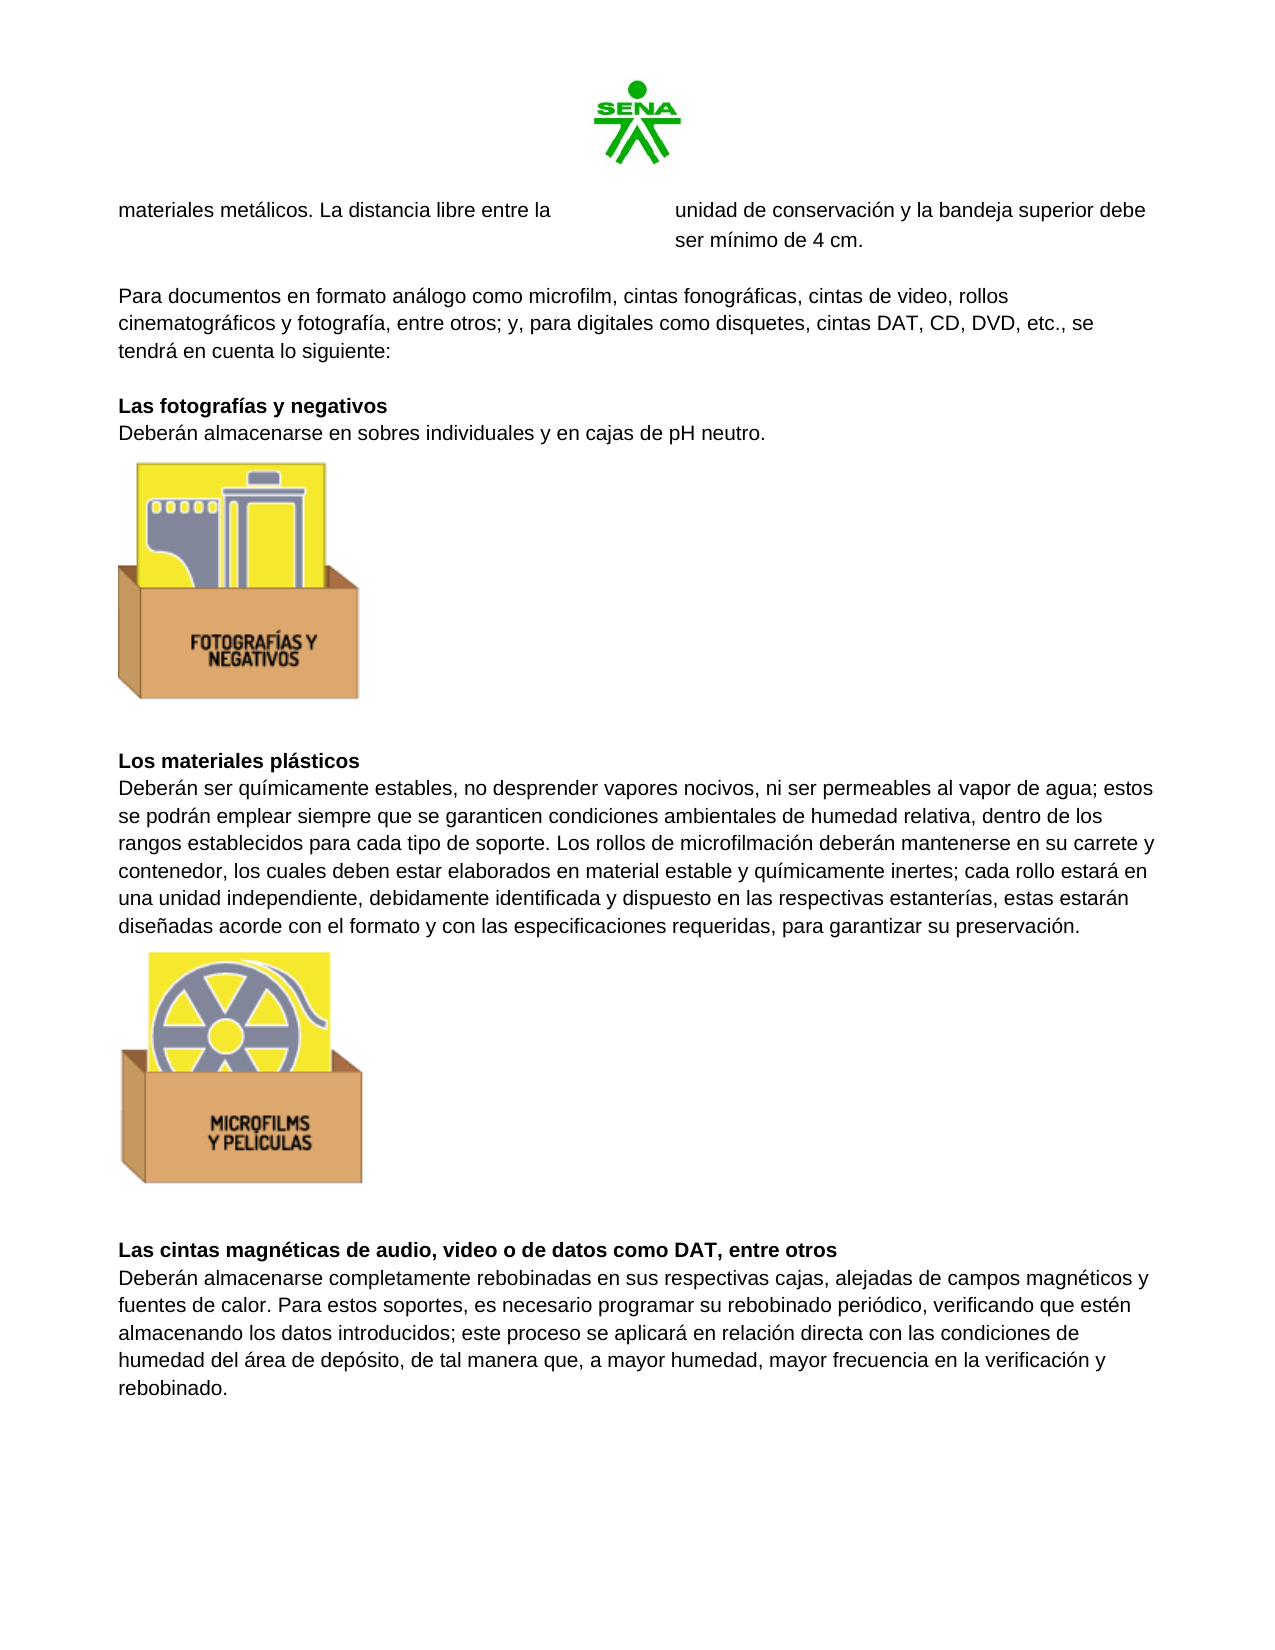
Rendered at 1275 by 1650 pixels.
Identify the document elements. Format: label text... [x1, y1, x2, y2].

text Los materiales plásticos [118, 748, 1157, 772]
text Deberán almacenarse en sobres individuales y en cajas de pH neutro. [118, 421, 1157, 445]
text Deberán almacenarse completamente rebobinadas en sus respectivas cajas, alejadas de campos magnéticos y fuentes de calor. Para estos soportes, es necesario programar su rebobinado periódico, verificando que estén almacenando los datos introducidos; este proceso se aplicará en relación directa con las condiciones de humedad del área de depósito, de tal manera que, a mayor humedad, mayor frecuencia en la verificación y rebobinado. [118, 1266, 1157, 1399]
text Las cintas magnéticas de audio, video o de datos como DAT, entre otros [118, 1238, 1157, 1262]
text Deberán ser químicamente estables, no desprender vapores nocivos, ni ser permeables al vapor de agua; estos se podrán emplear siempre que se garanticen condiciones ambientales de humedad relativa, dentro de los rangos establecidos para cada tipo de soporte. Los rollos de microfilmación deberán mantenerse en su carrete y contenedor, los cuales deben estar elaborados en material estable y químicamente inertes; cada rollo estará en una unidad independiente, debidamente identificada y dispuesto en las respectivas estanterías, estas estarán diseñadas acorde con el formato y con las especificaciones requeridas, para garantizar su preservación. [118, 776, 1157, 937]
picture [118, 448, 379, 718]
text Para documentos en formato análogo como microfilm, cintas fonográficas, cintas de video, rollos cinematográficos y fotografía, entre otros; y, para digitales como disquetes, cintas DAT, CD, DVD, etc., se tendrá en cuenta lo siguiente: [118, 283, 1157, 362]
picture [118, 941, 386, 1207]
text Las fotografías y negativos [118, 393, 1157, 417]
picture [588, 75, 687, 172]
